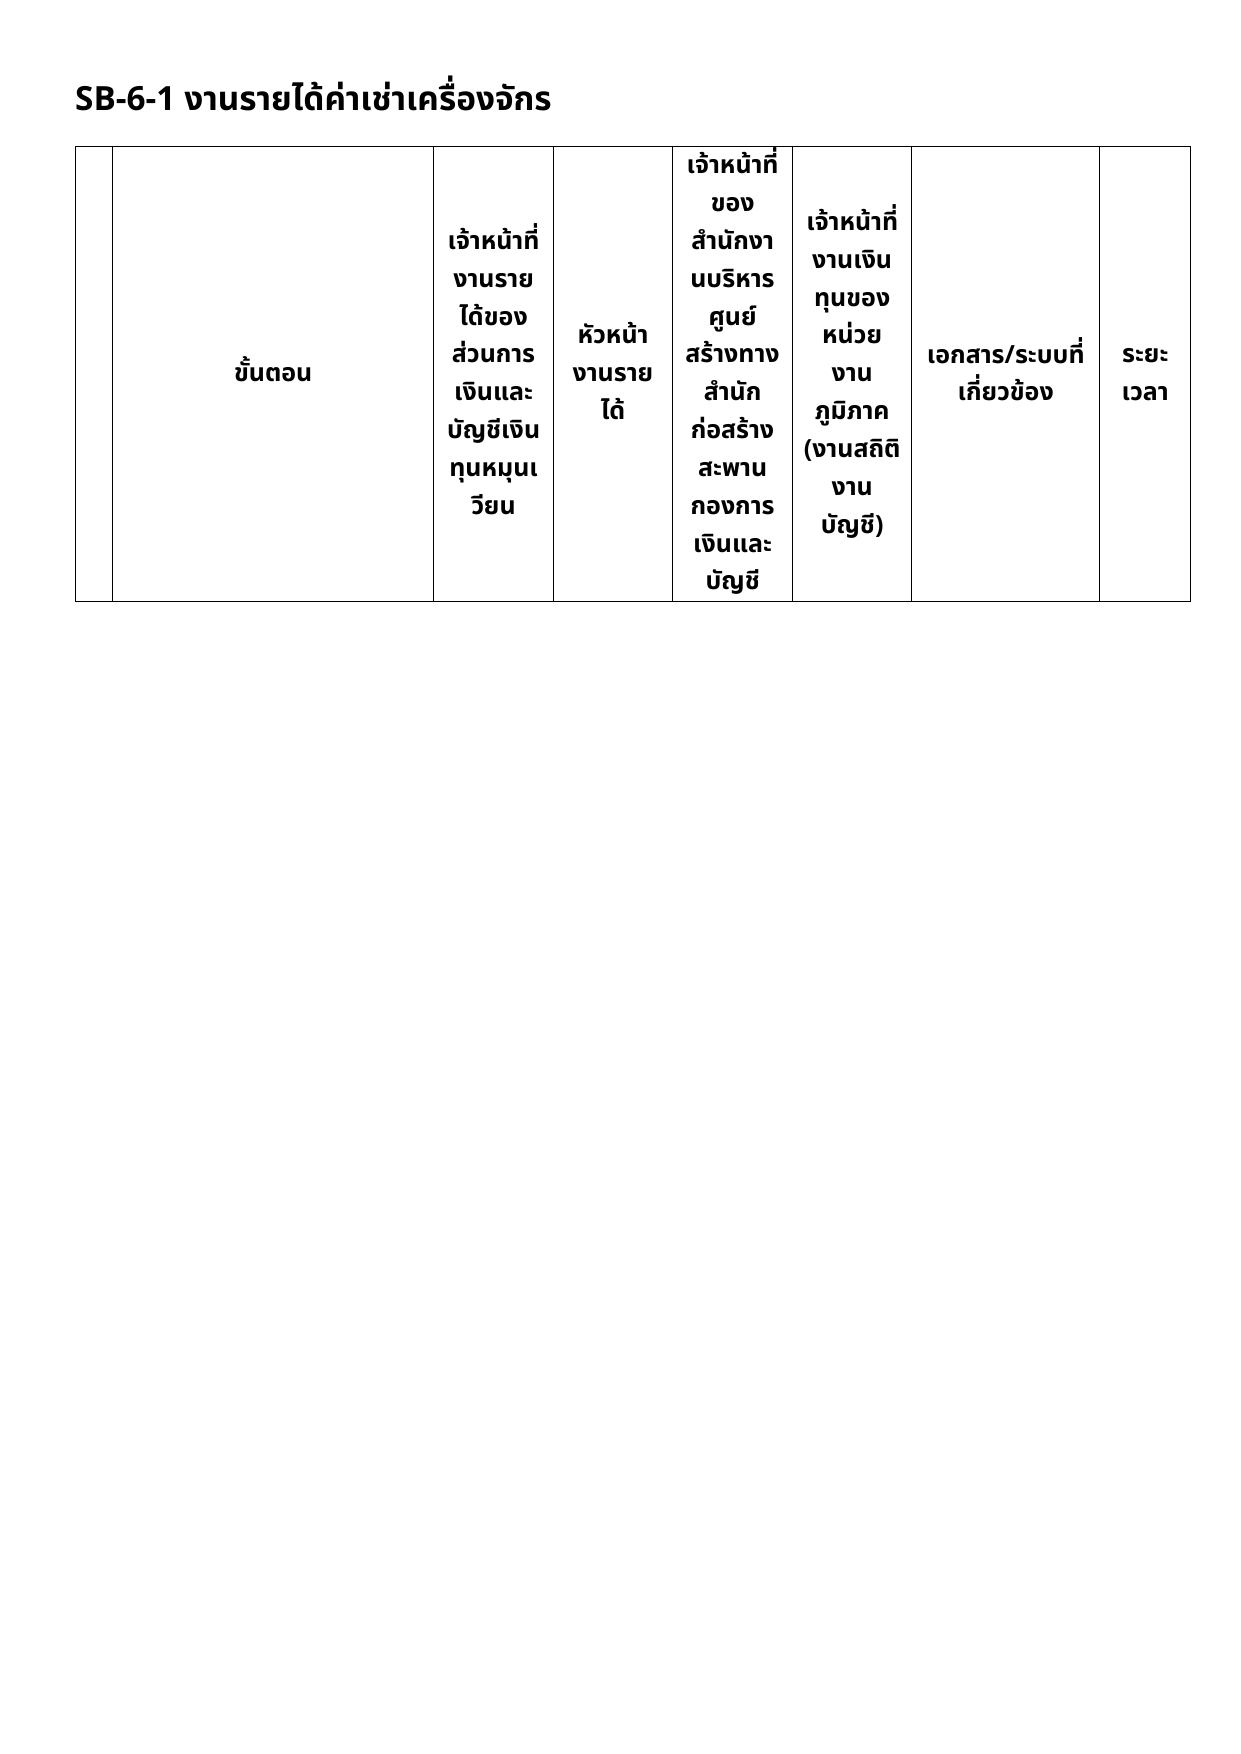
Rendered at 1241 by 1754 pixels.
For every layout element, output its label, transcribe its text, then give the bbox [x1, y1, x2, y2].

table_header ขั้นตอน [113, 147, 433, 601]
table_header [76, 147, 112, 601]
table_header เจ้าหน้าที่งานรายได้ของส่วนการเงินและบัญชีเงินทุนหมุนเวียน [434, 147, 553, 601]
table_header เจ้าหน้าที่งานเงินทุนของหน่วยงานภูมิภาค (งานสถิติ งานบัญชี) [793, 147, 911, 601]
text SB-6-1 งานรายได้ค่าเช่าเครื่องจักร [75, 75, 1165, 126]
table_header ระยะเวลา [1100, 147, 1190, 601]
table_header หัวหน้างานรายได้ [554, 147, 672, 601]
table_header เอกสาร/ระบบที่เกี่ยวข้อง [912, 147, 1099, 601]
table_header เจ้าหน้าที่ของสำนักงานบริหารศูนย์สร้างทางสำนักก่อสร้างสะพาน กองการเงินและบัญชี [673, 147, 792, 601]
